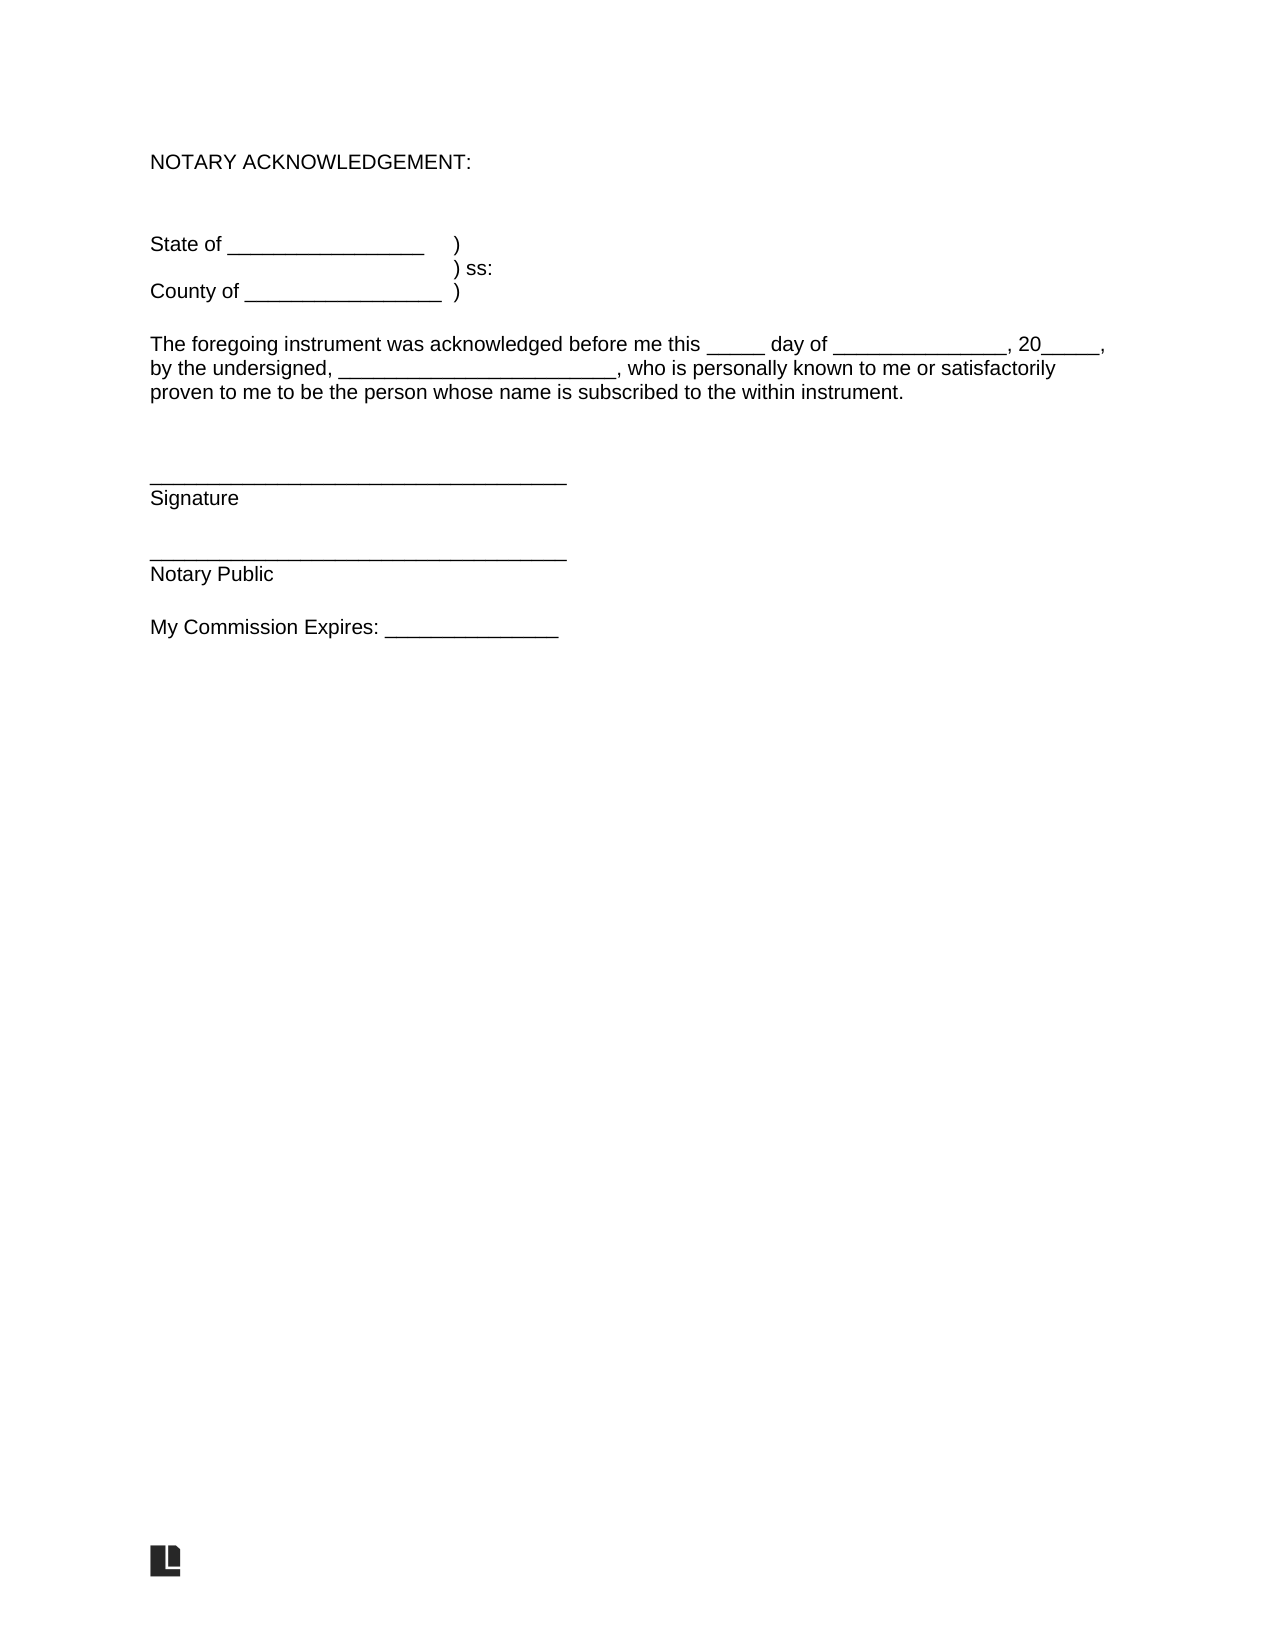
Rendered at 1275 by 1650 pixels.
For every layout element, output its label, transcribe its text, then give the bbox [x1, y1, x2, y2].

text ____________________________________ Signature [150, 461, 1125, 509]
text The foregoing instrument was acknowledged before me this _____ day of _______________, 20_____, by the undersigned, ________________________, who is personally known to me or satisfactorily proven to me to be the person whose name is subscribed to the within instrument. [150, 332, 1125, 404]
picture [150, 1545, 181, 1577]
text ____________________________________ Notary Public [150, 538, 1125, 586]
text NOTARY ACKNOWLEDGEMENT: [150, 150, 1125, 174]
text My Commission Expires: _______________ [150, 615, 1125, 639]
text County of _________________ ) [150, 279, 1125, 303]
text State of _________________ ) [150, 231, 1125, 255]
text ) ss: [150, 255, 1125, 279]
